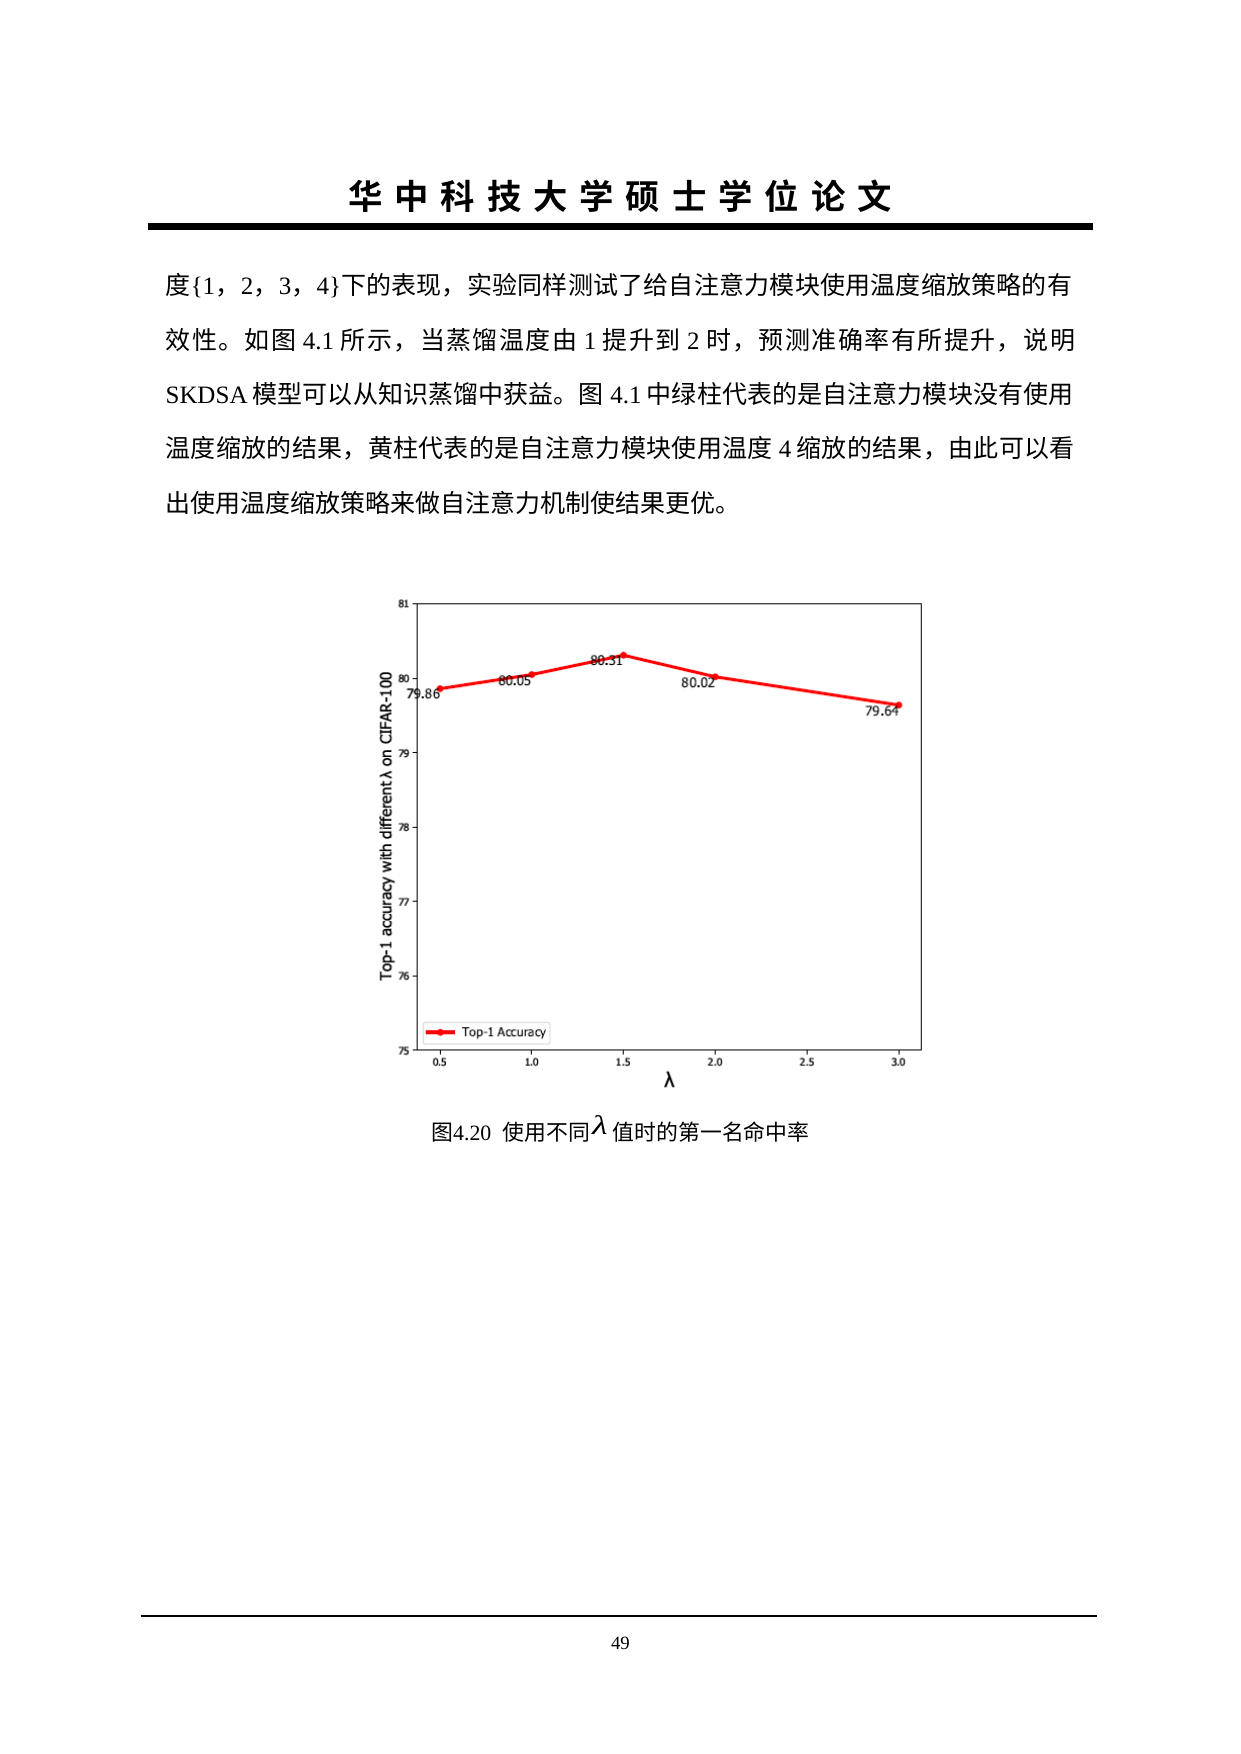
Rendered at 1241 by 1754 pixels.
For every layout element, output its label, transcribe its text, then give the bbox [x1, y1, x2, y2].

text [165, 266, 1075, 519]
picture [351, 580, 940, 1097]
